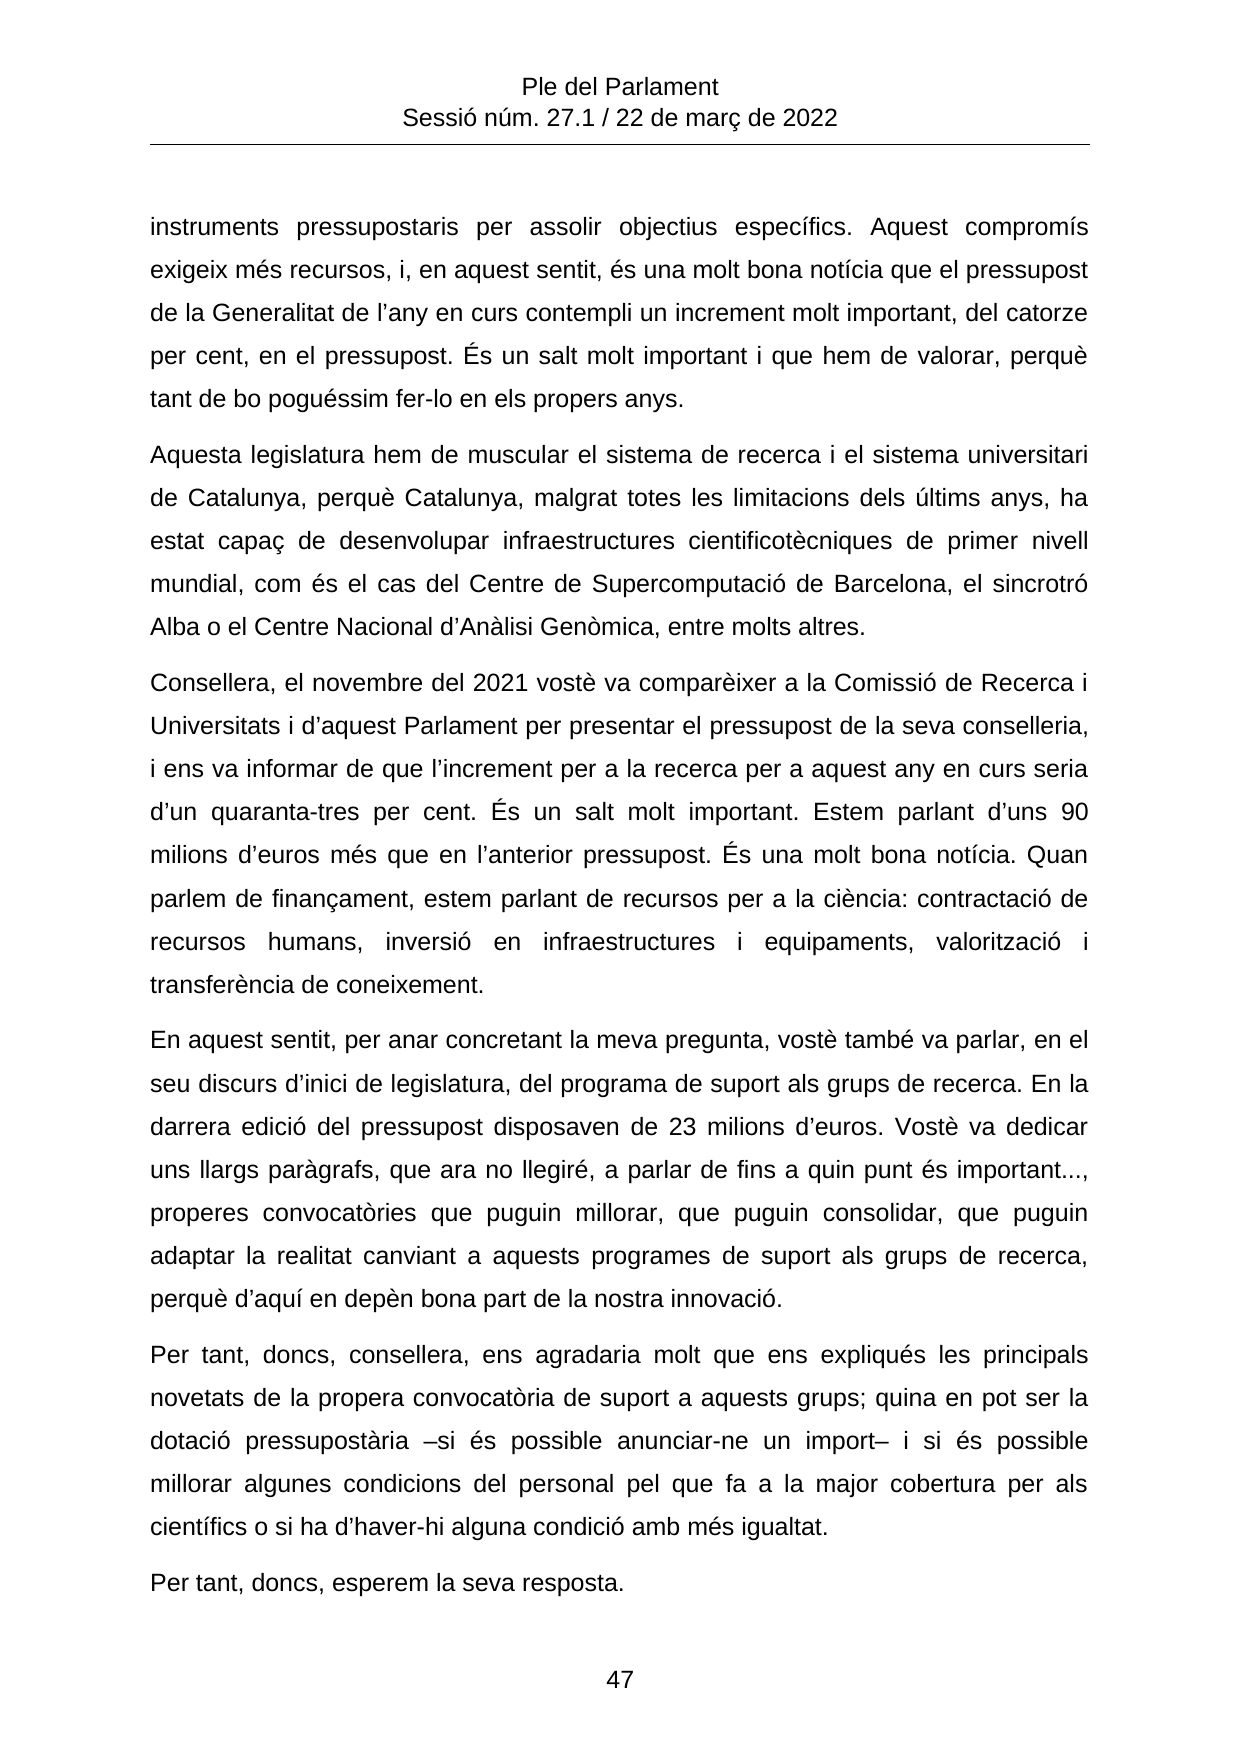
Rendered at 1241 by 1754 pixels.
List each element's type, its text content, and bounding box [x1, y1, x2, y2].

text Aquesta legislatura hem de muscular el sistema de recerca i el sistema universitari de Catalunya, perquè Catalunya, malgrat totes les limitacions dels últims anys, ha estat capaç de desenvolupar infraestructures cientificotècniques de primer nivell mundial, com és el cas del Centre de Supercomputació de Barcelona, el sincrotró Alba o el Centre Nacional d’Anàlisi Genòmica, entre molts altres. [150, 440, 1090, 641]
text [150, 212, 1090, 413]
text Per tant, doncs, consellera, ens agradaria molt que ens expliqués les principals novetats de la propera convocatòria de suport a aquests grups; quina en pot ser la dotació pressupostària –si és possible anunciar-ne un import– i si és possible millorar algunes condicions del personal pel que fa a la major cobertura per als científics o si ha d’haver-hi alguna condició amb més igualtat. [150, 1340, 1090, 1541]
text Per tant, doncs, esperem la seva resposta. [150, 1568, 1090, 1597]
text Consellera, el novembre del 2021 vostè va comparèixer a la Comissió de Recerca i Universitats i d’aquest Parlament per presentar el pressupost de la seva conselleria, i ens va informar de que l’increment per a la recerca per a aquest any en curs seria d’un quaranta-tres per cent. És un salt molt important. Estem parlant d’uns 90 milions d’euros més que en l’anterior pressupost. És una molt bona notícia. Quan parlem de finançament, estem parlant de recursos per a la ciència: contractació de recursos humans, inversió en infraestructures i equipaments, valorització i transferència de coneixement. [150, 668, 1090, 999]
text En aquest sentit, per anar concretant la meva pregunta, vostè també va parlar, en el seu discurs d’inici de legislatura, del programa de suport als grups de recerca. En la darrera edició del pressupost disposaven de 23 milions d’euros. Vostè va dedicar uns llargs paràgrafs, que ara no llegiré, a parlar de fins a quin punt és important..., properes convocatòries que puguin millorar, que puguin consolidar, que puguin adaptar la realitat canviant a aquests programes de suport als grups de recerca, perquè d’aquí en depèn bona part de la nostra innovació. [150, 1026, 1090, 1313]
